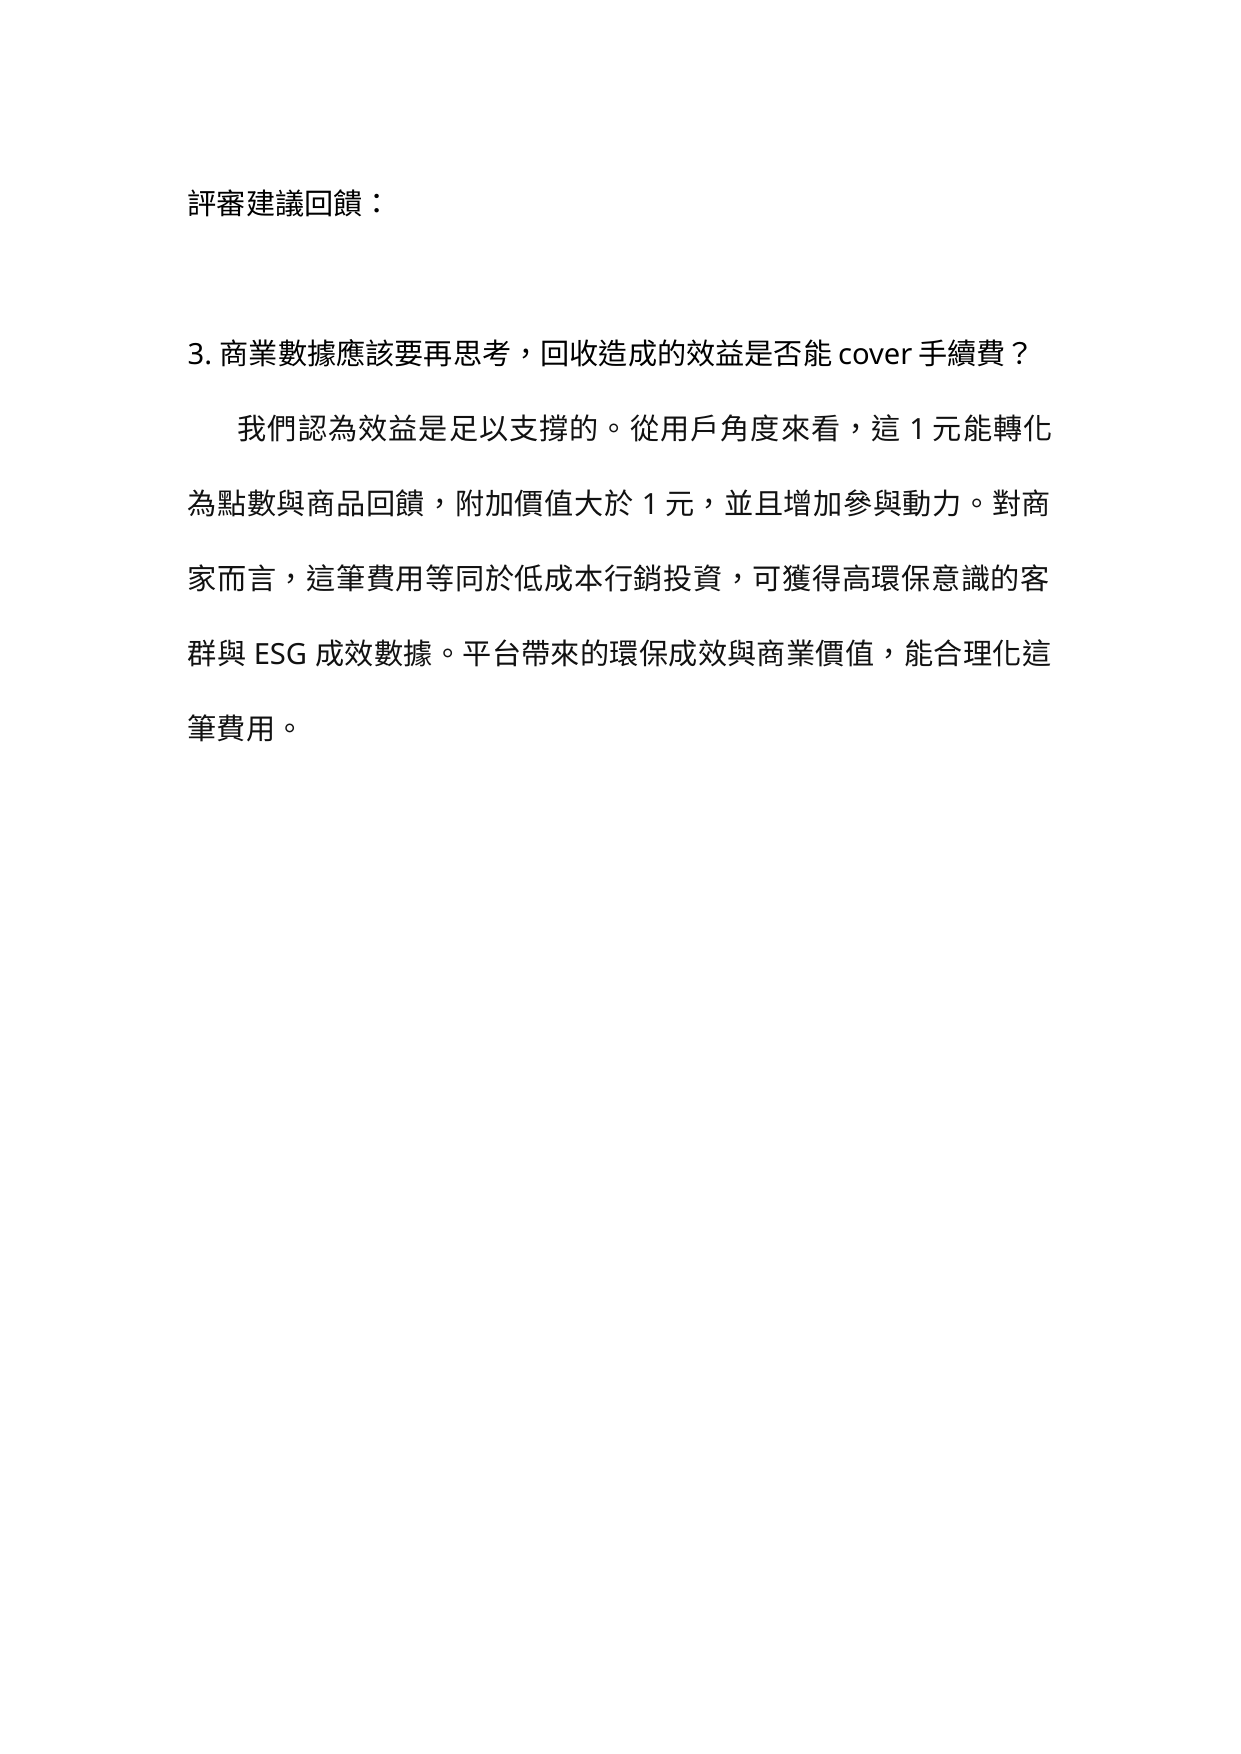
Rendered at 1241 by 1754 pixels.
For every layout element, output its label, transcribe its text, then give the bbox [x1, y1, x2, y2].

text 3. 商業數據應該要再思考，回收造成的效益是否能cover手續費？ [187, 314, 1053, 389]
text 評審建議回饋： [187, 164, 1053, 239]
text 我們認為效益是足以支撐的。從用戶角度來看，這1元能轉化為點數與商品回饋，附加價值大於1元，並且增加參與動力。對商家而言，這筆費用等同於低成本行銷投資，可獲得高環保意識的客群與 ESG 成效數據。平台帶來的環保成效與商業價值，能合理化這筆費用。 [187, 389, 1053, 764]
